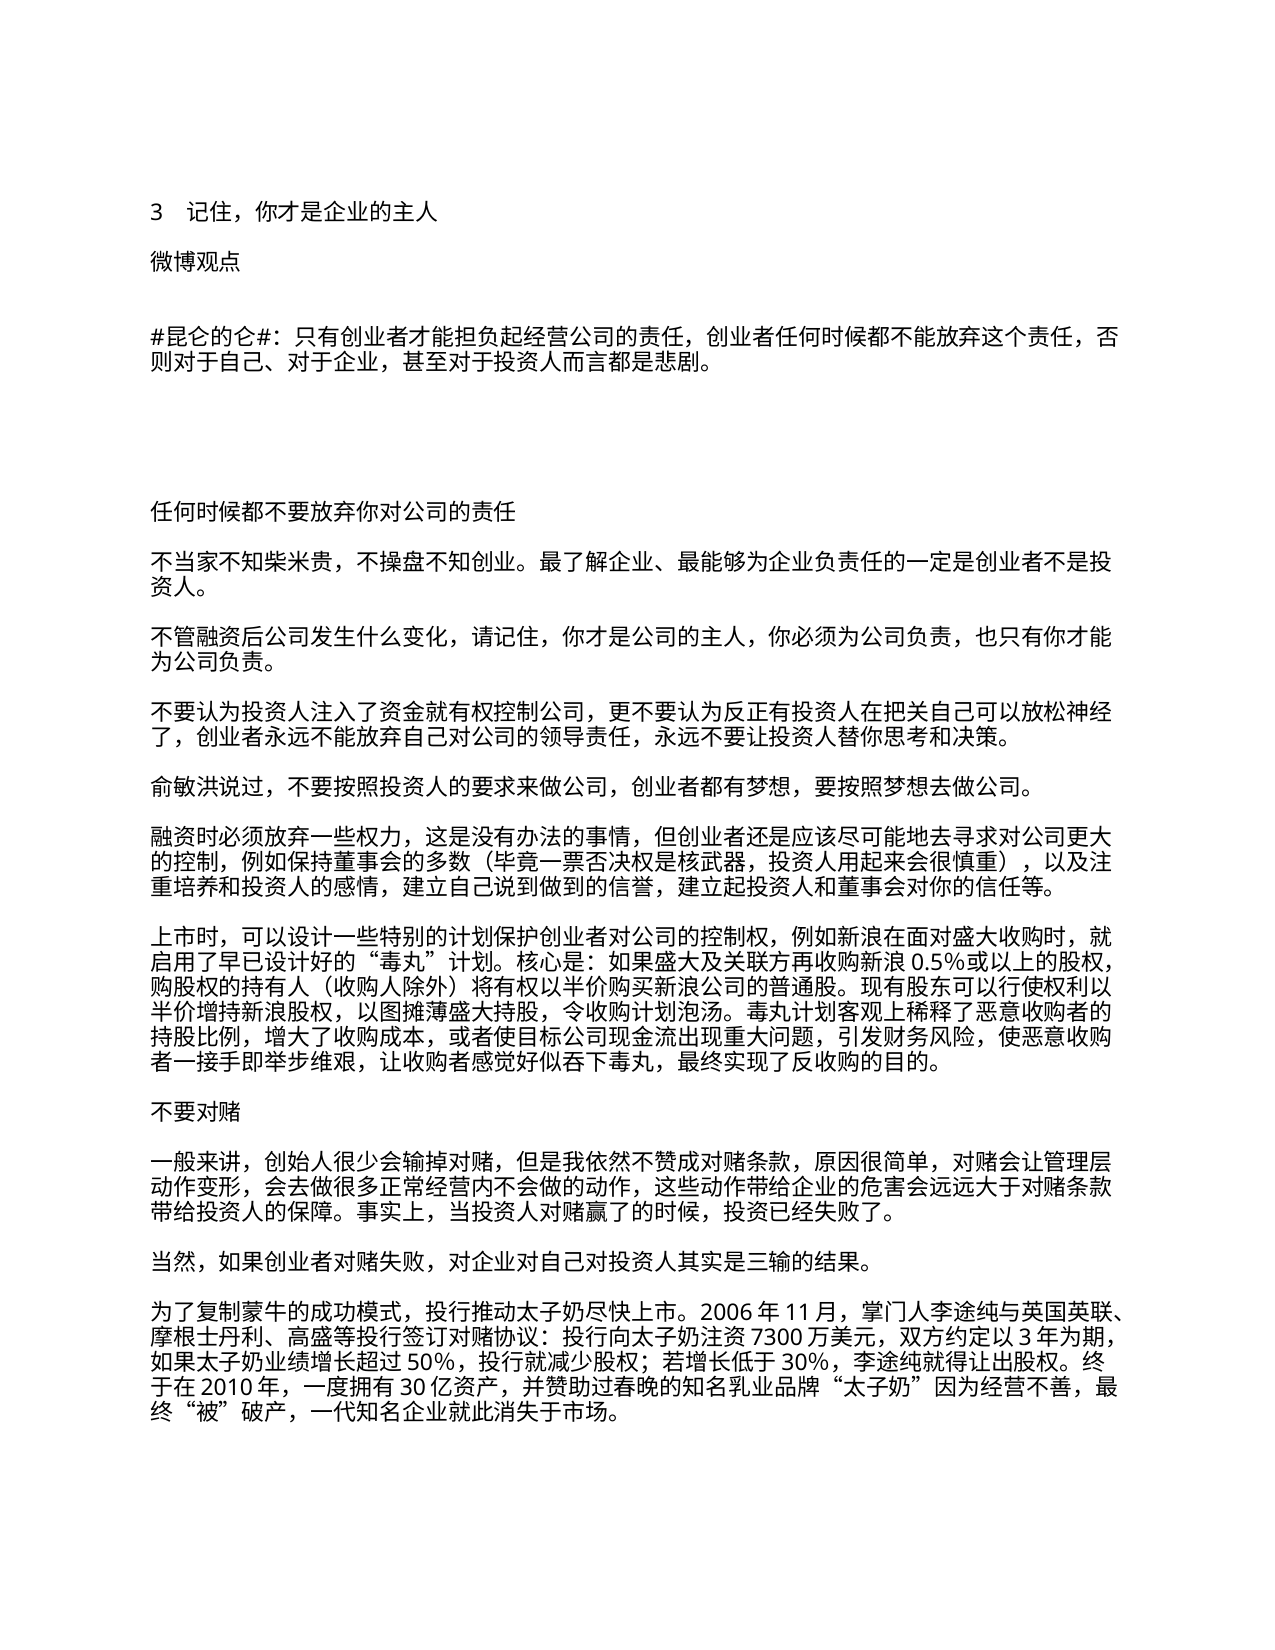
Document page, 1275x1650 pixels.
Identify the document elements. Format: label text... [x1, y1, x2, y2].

text 为了复制蒙牛的成功模式，投行推动太子奶尽快上市。2006年11月，掌门人李途纯与英国英联、摩根士丹利、高盛等投行签订对赌协议：投行向太子奶注资7300万美元，双方约定以3年为期，如果太子奶业绩增长超过50％，投行就减少股权；若增长低于30％，李途纯就得让出股权。终于在2010年，一度拥有30亿资产，并赞助过春晚的知名乳业品牌“太子奶”因为经营不善，最终“被”破产，一代知名企业就此消失于市场。 [150, 1300, 1125, 1425]
text 上市时，可以设计一些特别的计划保护创业者对公司的控制权，例如新浪在面对盛大收购时，就启用了早已设计好的“毒丸”计划。核心是：如果盛大及关联方再收购新浪0.5％或以上的股权，购股权的持有人（收购人除外）将有权以半价购买新浪公司的普通股。现有股东可以行使权利以半价增持新浪股权，以图摊薄盛大持股，令收购计划泡汤。毒丸计划客观上稀释了恶意收购者的持股比例，增大了收购成本，或者使目标公司现金流出现重大问题，引发财务风险，使恶意收购者一接手即举步维艰，让收购者感觉好似吞下毒丸，最终实现了反收购的目的。 [150, 925, 1125, 1075]
text 任何时候都不要放弃你对公司的责任 [150, 500, 1125, 525]
text 不当家不知柴米贵，不操盘不知创业。最了解企业、最能够为企业负责任的一定是创业者不是投资人。 [150, 550, 1125, 600]
text 一般来讲，创始人很少会输掉对赌，但是我依然不赞成对赌条款，原因很简单，对赌会让管理层动作变形，会去做很多正常经营内不会做的动作，这些动作带给企业的危害会远远大于对赌条款带给投资人的保障。事实上，当投资人对赌赢了的时候，投资已经失败了。 [150, 1150, 1125, 1225]
text 俞敏洪说过，不要按照投资人的要求来做公司，创业者都有梦想，要按照梦想去做公司。 [150, 775, 1125, 800]
text 微博观点 [150, 250, 1125, 275]
text 当然，如果创业者对赌失败，对企业对自己对投资人其实是三输的结果。 [150, 1250, 1125, 1275]
text 不管融资后公司发生什么变化，请记住，你才是公司的主人，你必须为公司负责，也只有你才能为公司负责。 [150, 625, 1125, 675]
text #昆仑的仑#：只有创业者才能担负起经营公司的责任，创业者任何时候都不能放弃这个责任，否则对于自己、对于企业，甚至对于投资人而言都是悲剧。 [150, 325, 1125, 375]
text 3 记住，你才是企业的主人 [150, 200, 1125, 225]
text 不要对赌 [150, 1100, 1125, 1125]
text 融资时必须放弃一些权力，这是没有办法的事情，但创业者还是应该尽可能地去寻求对公司更大的控制，例如保持董事会的多数（毕竟一票否决权是核武器，投资人用起来会很慎重），以及注重培养和投资人的感情，建立自己说到做到的信誉，建立起投资人和董事会对你的信任等。 [150, 825, 1125, 900]
text 不要认为投资人注入了资金就有权控制公司，更不要认为反正有投资人在把关自己可以放松神经了，创业者永远不能放弃自己对公司的领导责任，永远不要让投资人替你思考和决策。 [150, 700, 1125, 750]
